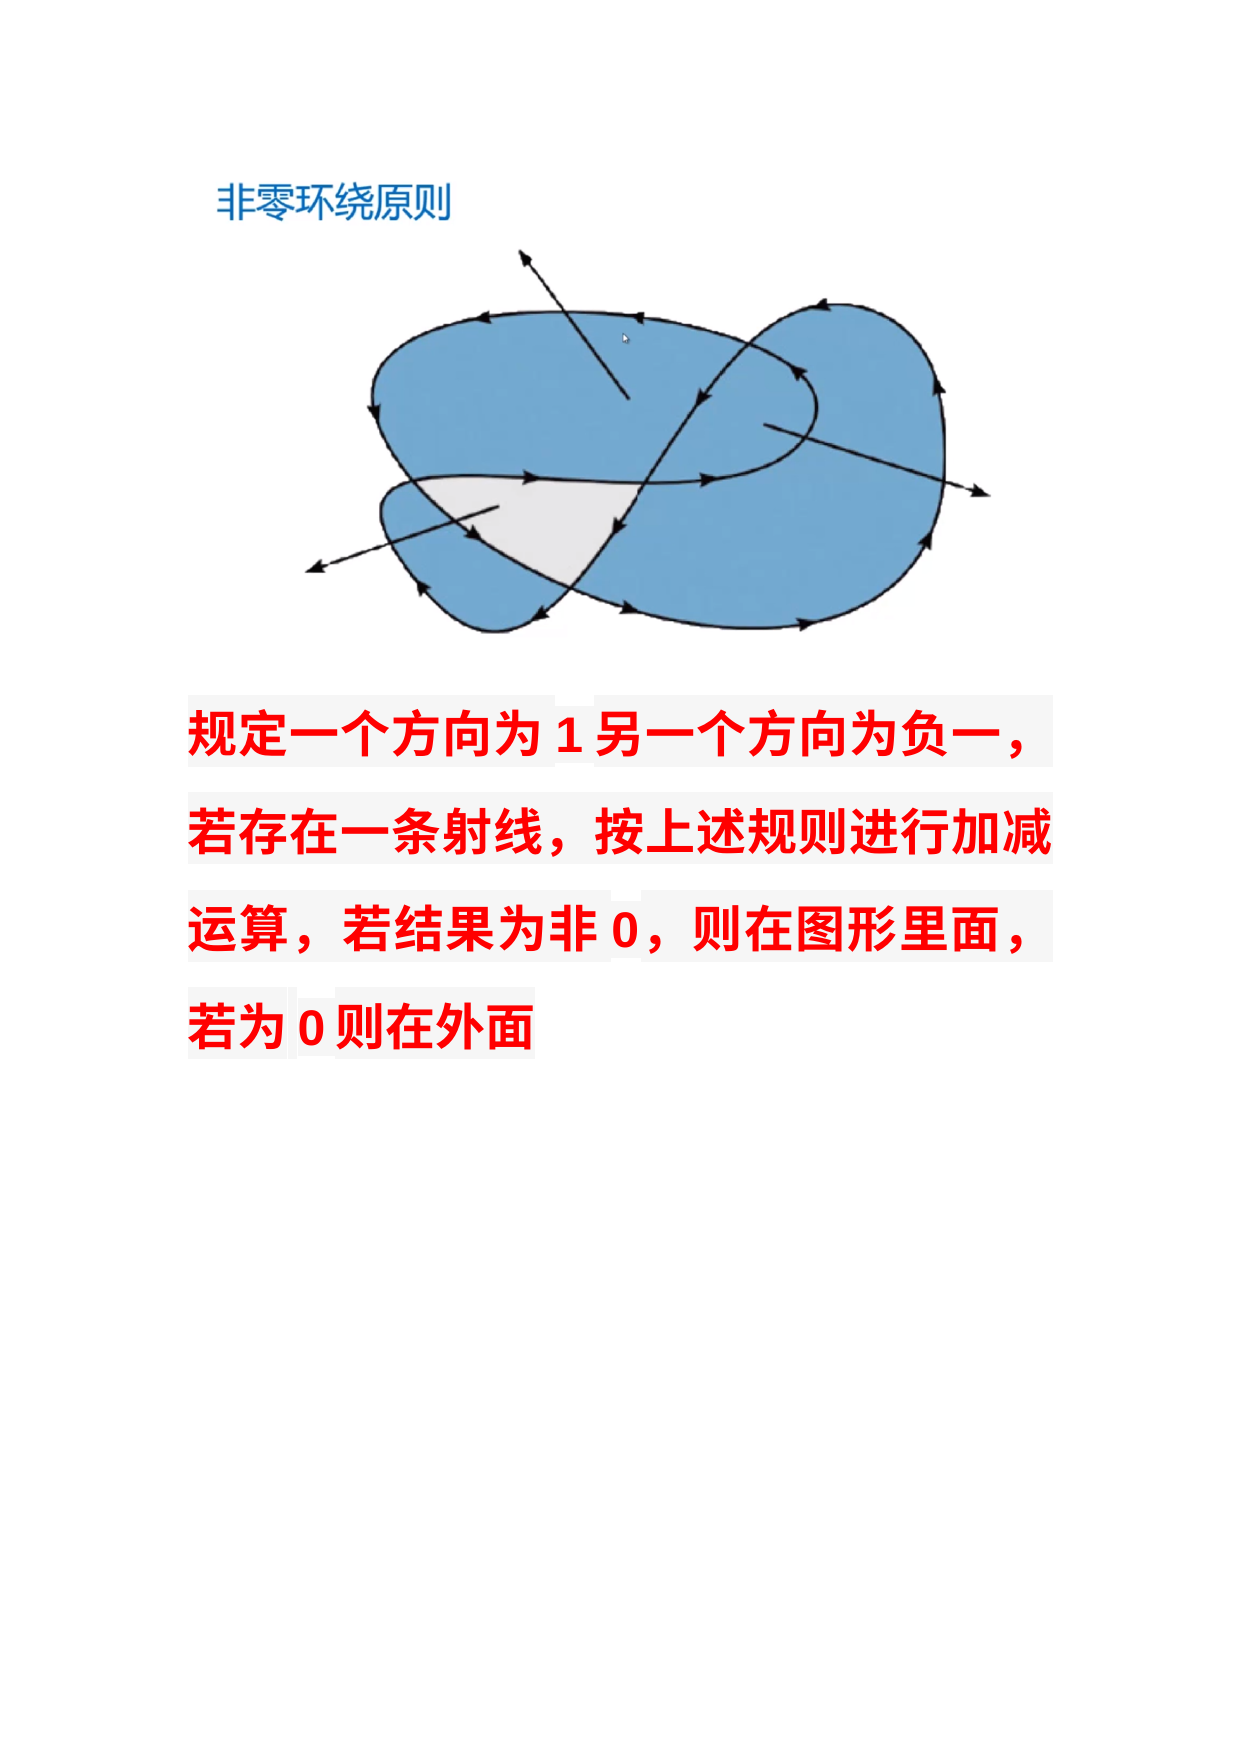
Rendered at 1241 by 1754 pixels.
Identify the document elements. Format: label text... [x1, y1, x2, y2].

text 规定一个方向为1另一个方向为负一，若存在一条射线，按上述规则进行加减运算，若结果为非0，则在图形里面，若为0则在外面 [187, 682, 1053, 1072]
picture [187, 162, 1053, 668]
